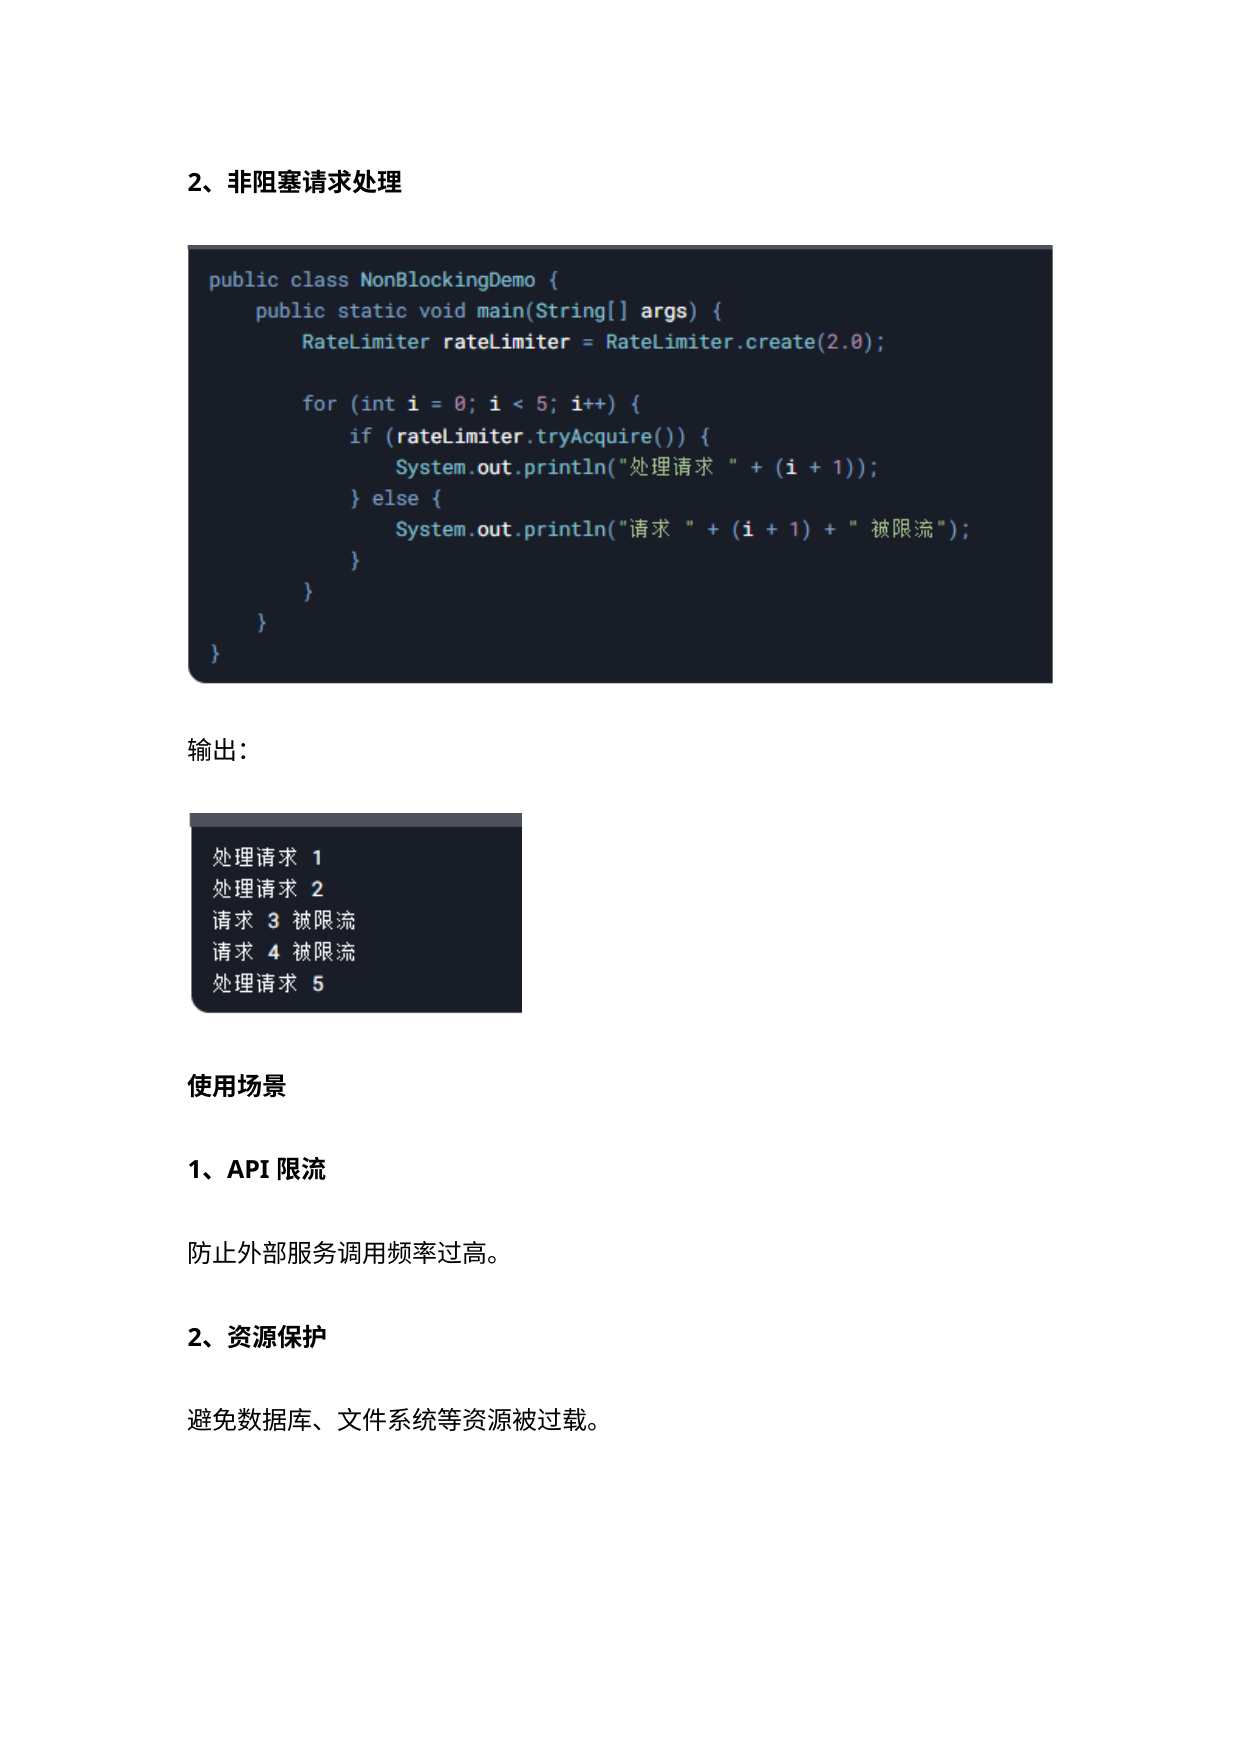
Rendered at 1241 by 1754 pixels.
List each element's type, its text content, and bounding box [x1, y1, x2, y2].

text 防止外部服务调用频率过高。 [187, 1233, 1053, 1270]
picture [187, 813, 522, 1021]
subtitle 使用场景 [187, 1066, 1053, 1103]
subtitle 2、资源保护 [187, 1317, 1053, 1353]
text 输出： [187, 730, 1053, 767]
picture [187, 245, 1053, 685]
subtitle 1、API 限流 [187, 1150, 1053, 1186]
text 避免数据库、文件系统等资源被过载。 [187, 1401, 1053, 1437]
subtitle 2、非阻塞请求处理 [187, 162, 1053, 198]
